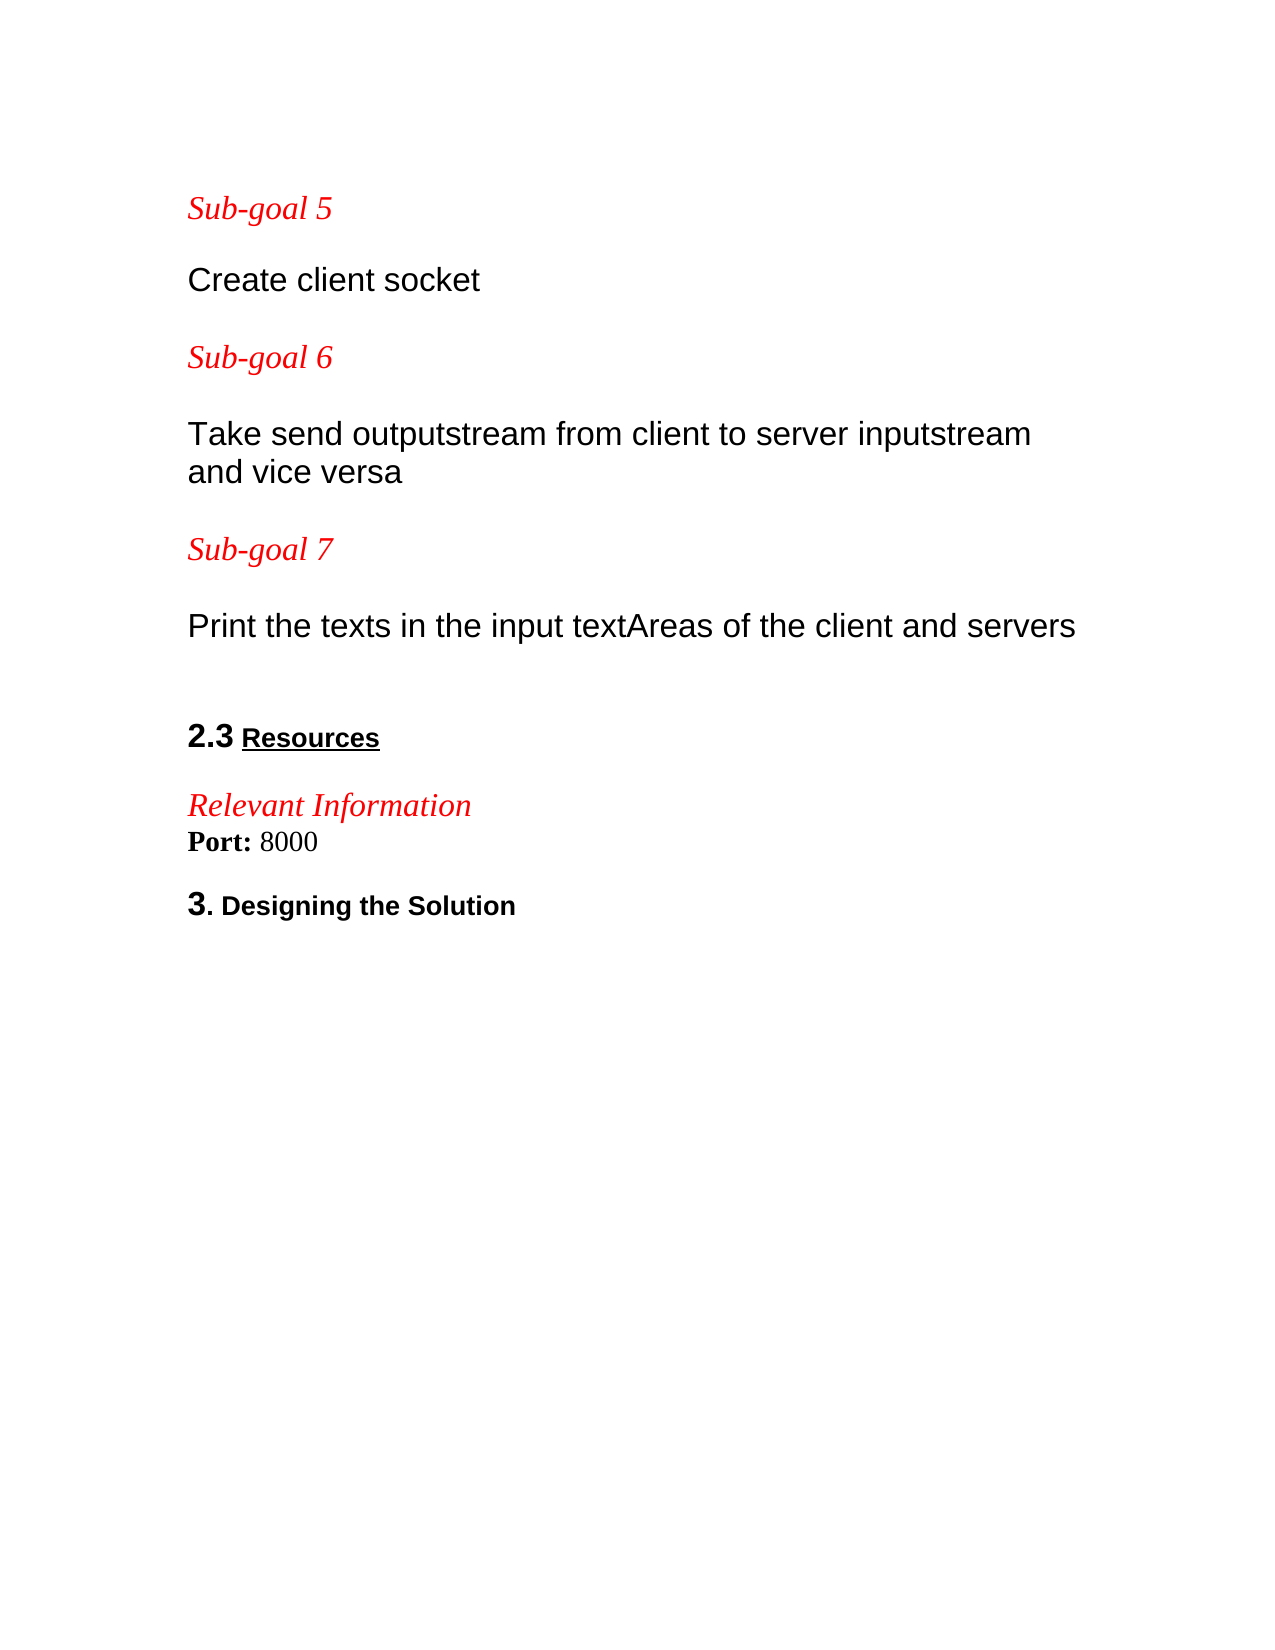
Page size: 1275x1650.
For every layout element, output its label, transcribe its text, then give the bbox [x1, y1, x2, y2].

text Relevant Information [187, 786, 1087, 824]
text Print the texts in the input textAreas of the client and servers [187, 606, 1087, 644]
text Sub-goal 7 [187, 529, 1087, 567]
text 2.3 Resources [187, 716, 1087, 754]
text Sub-goal 5 [187, 188, 1087, 227]
text Take send outputstream from client to server inputstream and vice versa [187, 414, 1087, 491]
text Sub-goal 6 [187, 337, 1087, 375]
text Port: 8000 [187, 824, 1087, 857]
text 3. Designing the Solution [187, 884, 1087, 922]
text Create client socket [187, 260, 1087, 298]
